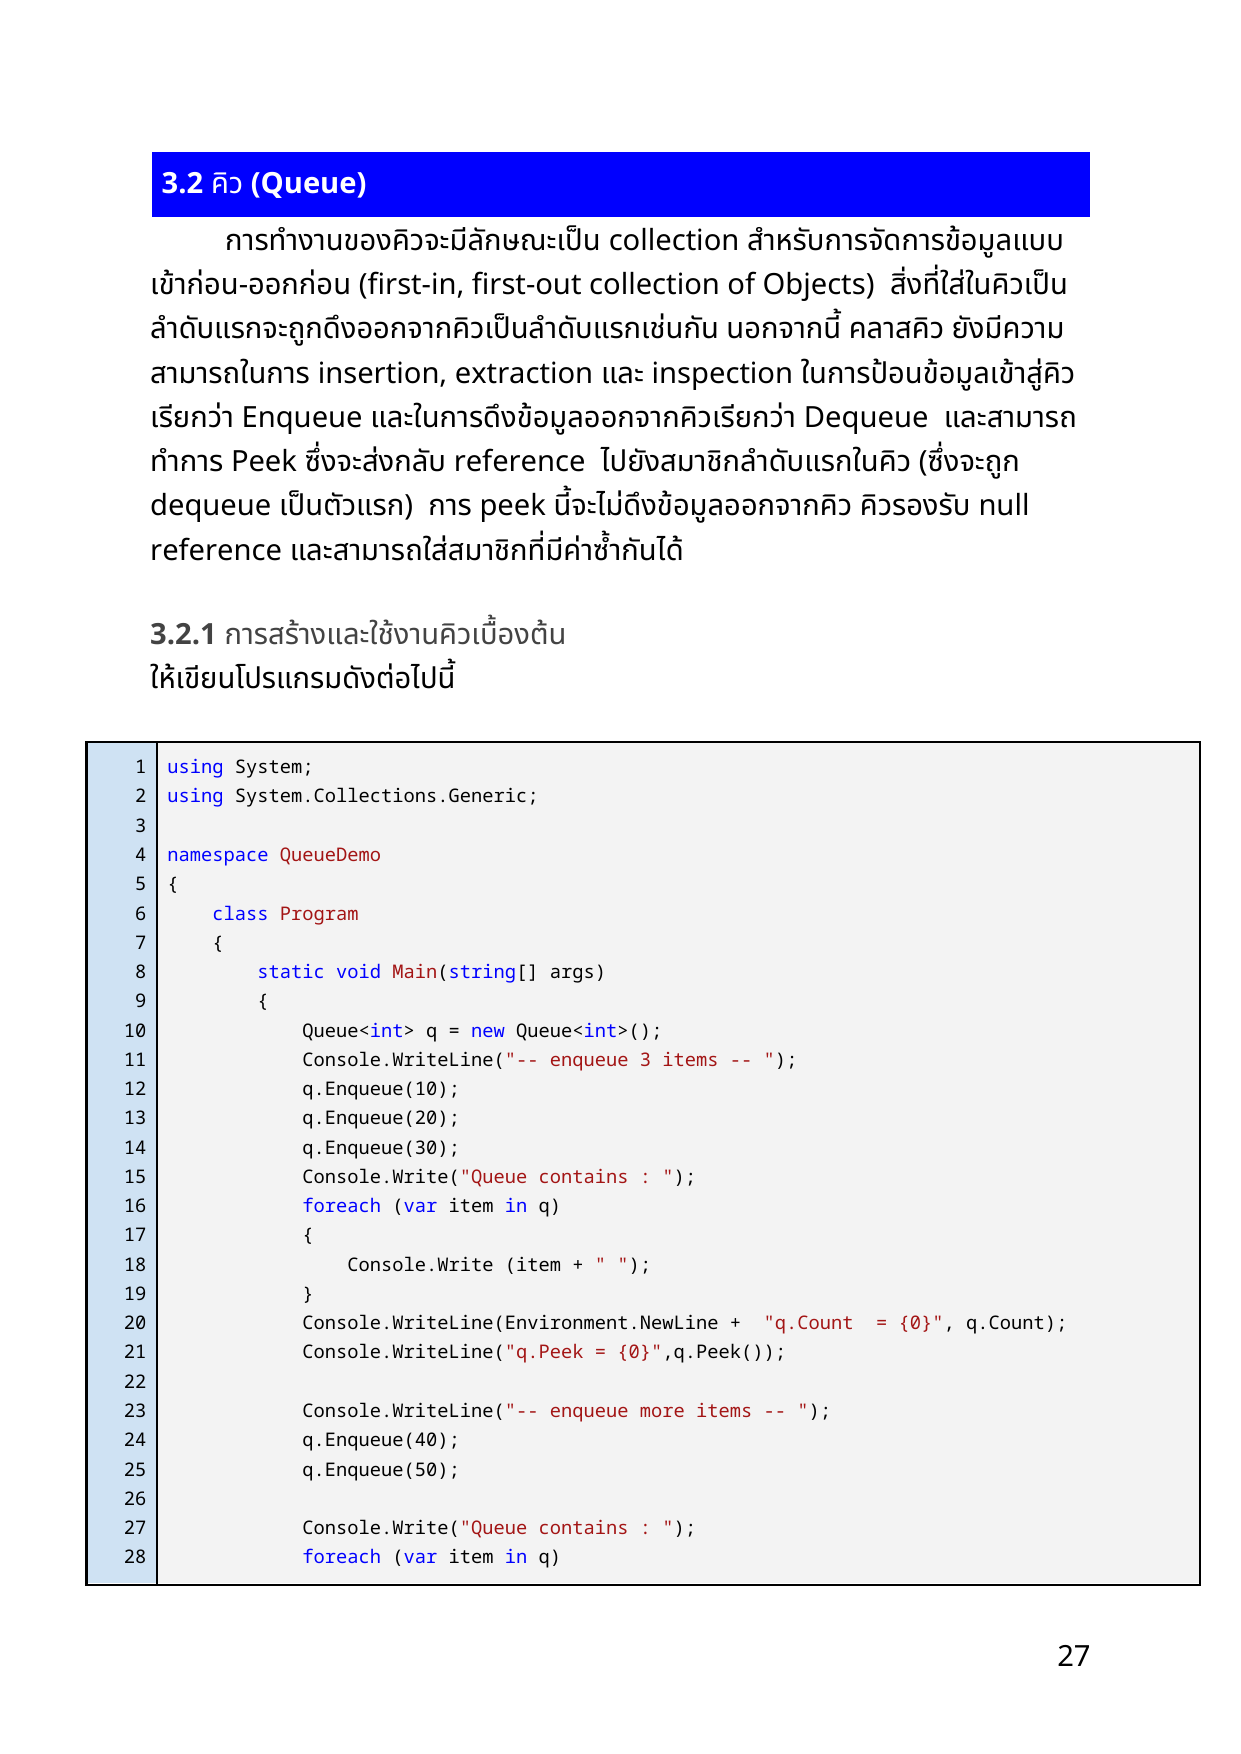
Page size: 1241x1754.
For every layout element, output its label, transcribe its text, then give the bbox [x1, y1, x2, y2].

table_header 3.2 คิว (Queue) [152, 152, 1090, 217]
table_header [158, 743, 1199, 1583]
text การทำงานของคิวจะมีลักษณะเป็น collection สำหรับการจัดการข้อมูลแบบเข้าก่อน-ออกก่อน (first-in, first-out collection of Objects) สิ่งที่ใส่ในคิวเป็นลำดับแรกจะถูกดึงออกจากคิวเป็นลำดับแรกเช่นกัน นอกจากนี้ คลาสคิว ยังมีความสามารถในการ insertion, extraction และ inspection ในการป้อนข้อมูลเข้าสู่คิวเรียกว่า Enqueue และในการดึงข้อมูลออกจากคิวเรียกว่า Dequeue และสามารถทำการ Peek ซึ่งจะส่งกลับ reference ไปยังสมาชิกลำดับแรกในคิว (ซึ่งจะถูก dequeue เป็นตัวแรก) การ peek นี้จะไม่ดึงข้อมูลออกจากคิว คิวรองรับ null reference และสามารถใส่สมาชิกที่มีค่าซ้ำกันได้ [150, 219, 1090, 573]
text ให้เขียนโปรแกรมดังต่อไปนี้ [150, 657, 1090, 701]
subtitle 3.2.1 การสร้างและใช้งานคิวเบื้องต้น [150, 613, 1090, 657]
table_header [88, 743, 156, 1583]
